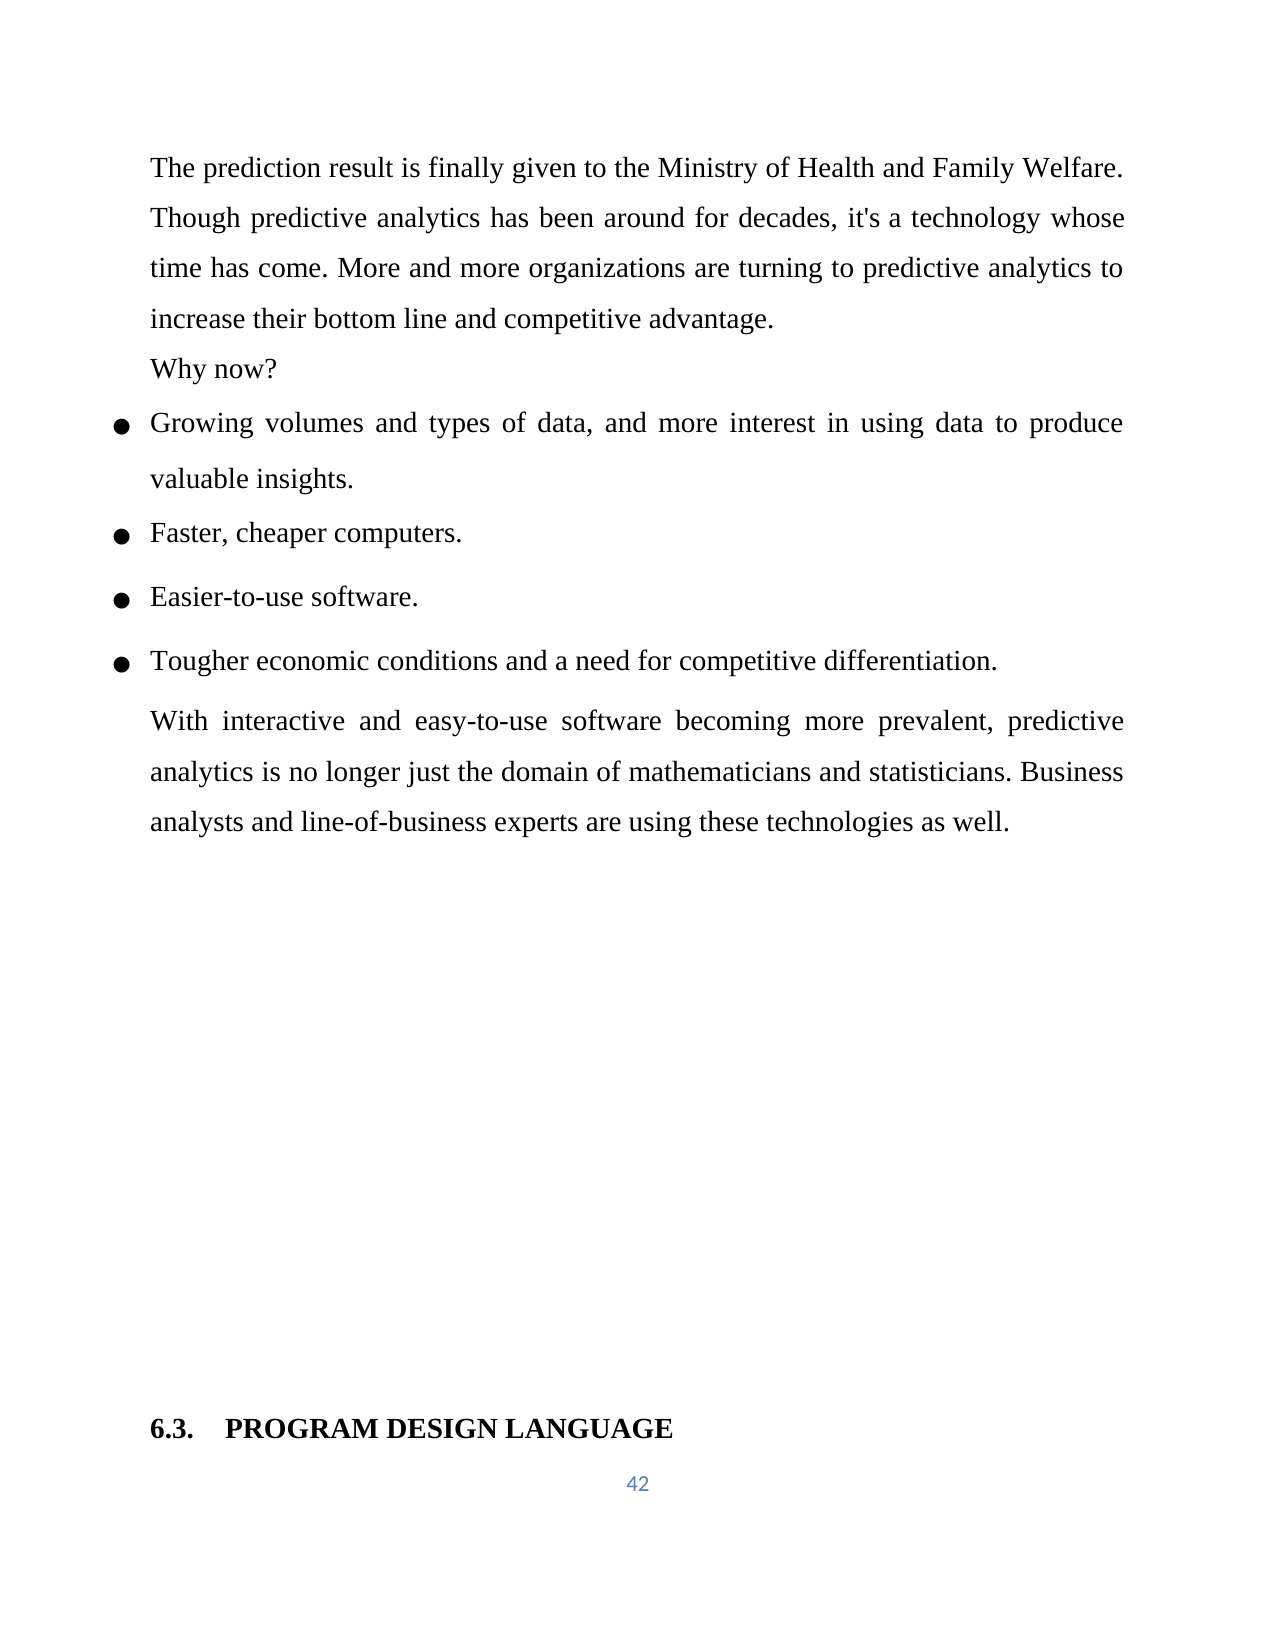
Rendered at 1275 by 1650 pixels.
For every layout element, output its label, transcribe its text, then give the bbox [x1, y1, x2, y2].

list PROGRAM DESIGN LANGUAGE [150, 1411, 1125, 1445]
text Why now? [150, 351, 1125, 385]
list Tougher economic conditions and a need for competitive differentiation. [112, 639, 1125, 682]
text With interactive and easy-to-use software becoming more prevalent, predictive analytics is no longer just the domain of mathematicians and statisticians. Business analysts and line-of-business experts are using these technologies as well. [150, 703, 1125, 838]
text The prediction result is finally given to the Ministry of Health and Family Welfare. Though predictive analytics has been around for decades, it's a technology whose time has come. More and more organizations are turning to predictive analytics to increase their bottom line and competitive advantage. [150, 150, 1125, 334]
list Easier-to-use software. [112, 575, 1125, 618]
list Faster, cheaper computers. [112, 511, 1125, 554]
list Growing volumes and types of data, and more interest in using data to produce valuable insights. [112, 402, 1125, 494]
